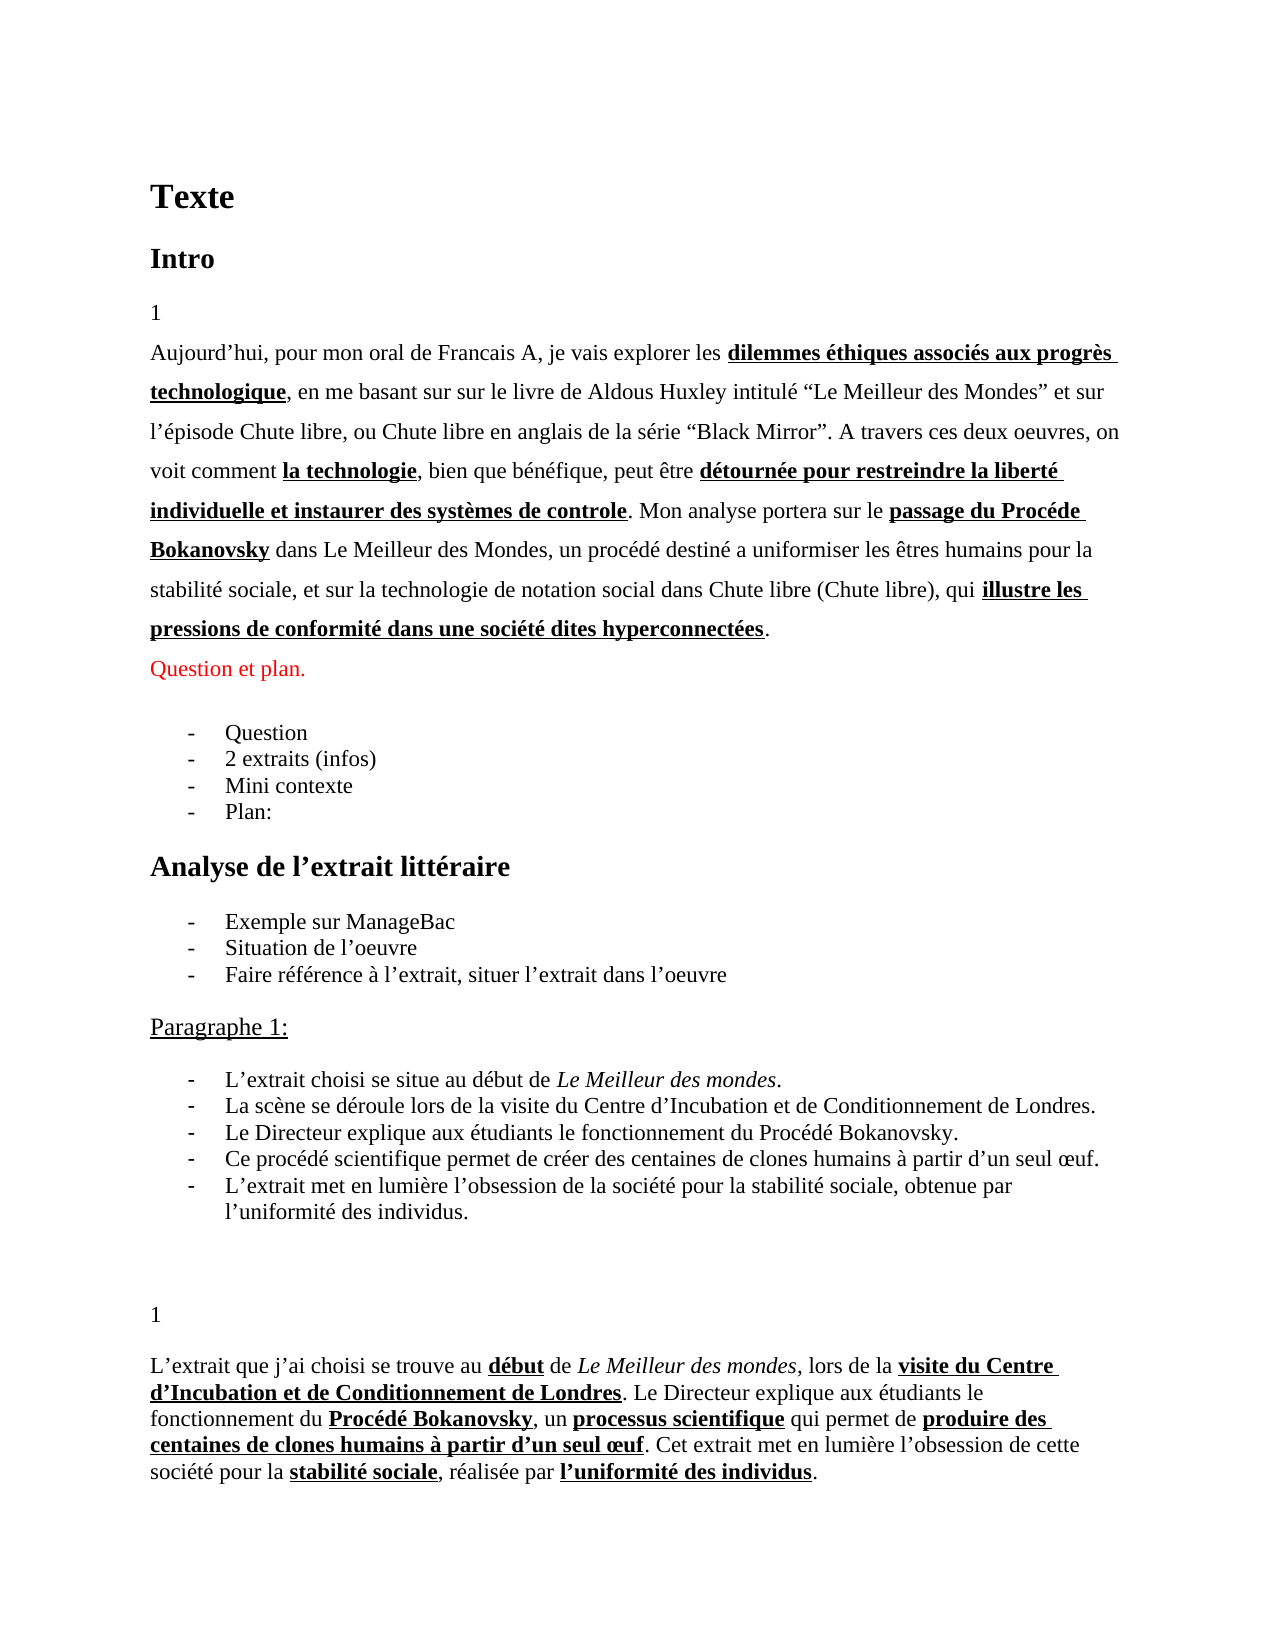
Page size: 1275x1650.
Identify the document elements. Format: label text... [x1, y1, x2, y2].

list Situation de l’oeuvre [187, 934, 1125, 961]
list Exemple sur ManageBac [187, 908, 1125, 934]
list 2 extraits (infos) [187, 746, 1125, 772]
list L’extrait choisi se situe au début de Le Meilleur des mondes. [187, 1066, 1125, 1092]
subtitle Analyse de l’extrait littéraire [150, 849, 1125, 883]
list Ce procédé scientifique permet de créer des centaines de clones humains à partir d’un seul œuf. [187, 1145, 1125, 1172]
list Le Directeur explique aux étudiants le fonctionnement du Procédé Bokanovsky. [187, 1119, 1125, 1145]
list Mini contexte [187, 772, 1125, 798]
text 1 [150, 299, 1125, 326]
list Faire référence à l’extrait, situer l’extrait dans l’oeuvre [187, 961, 1125, 987]
list L’extrait met en lumière l’obsession de la société pour la stabilité sociale, obtenue par l’uniformité des individus. [187, 1172, 1125, 1224]
subtitle Intro [150, 241, 1125, 274]
text 1 [150, 1301, 1125, 1327]
list La scène se déroule lors de la visite du Centre d’Incubation et de Conditionnement de Londres. [187, 1092, 1125, 1119]
subtitle Paragraphe 1: [150, 1012, 1125, 1041]
list Plan: [187, 798, 1125, 824]
text Question et plan. [150, 655, 1125, 681]
list Question [187, 719, 1125, 746]
text Aujourd’hui, pour mon oral de Francais A, je vais explorer les dilemmes éthiques associés aux progrès technologique, en me basant sur sur le livre de Aldous Huxley intitulé “Le Meilleur des Mondes” et sur l’épisode Chute libre, ou Chute libre en anglais de la série “Black Mirror”. A travers ces deux oeuvres, on voit comment la technologie, bien que bénéfique, peut être détournée pour restreindre la liberté individuelle et instaurer des systèmes de controle. Mon analyse portera sur le passage du Procéde Bokanovsky dans Le Meilleur des Mondes, un procédé destiné a uniformiser les êtres humains pour la stabilité sociale, et sur la technologie de notation social dans Chute libre (Chute libre), qui illustre les pressions de conformité dans une société dites hyperconnectées. [150, 339, 1125, 642]
text L’extrait que j’ai choisi se trouve au début de Le Meilleur des mondes, lors de la visite du Centre d’Incubation et de Conditionnement de Londres. Le Directeur explique aux étudiants le fonctionnement du Procédé Bokanovsky, un processus scientifique qui permet de produire des centaines de clones humains à partir d’un seul œuf. Cet extrait met en lumière l’obsession de cette société pour la stabilité sociale, réalisée par l’uniformité des individus. [150, 1352, 1125, 1484]
subtitle Texte [150, 175, 1125, 216]
